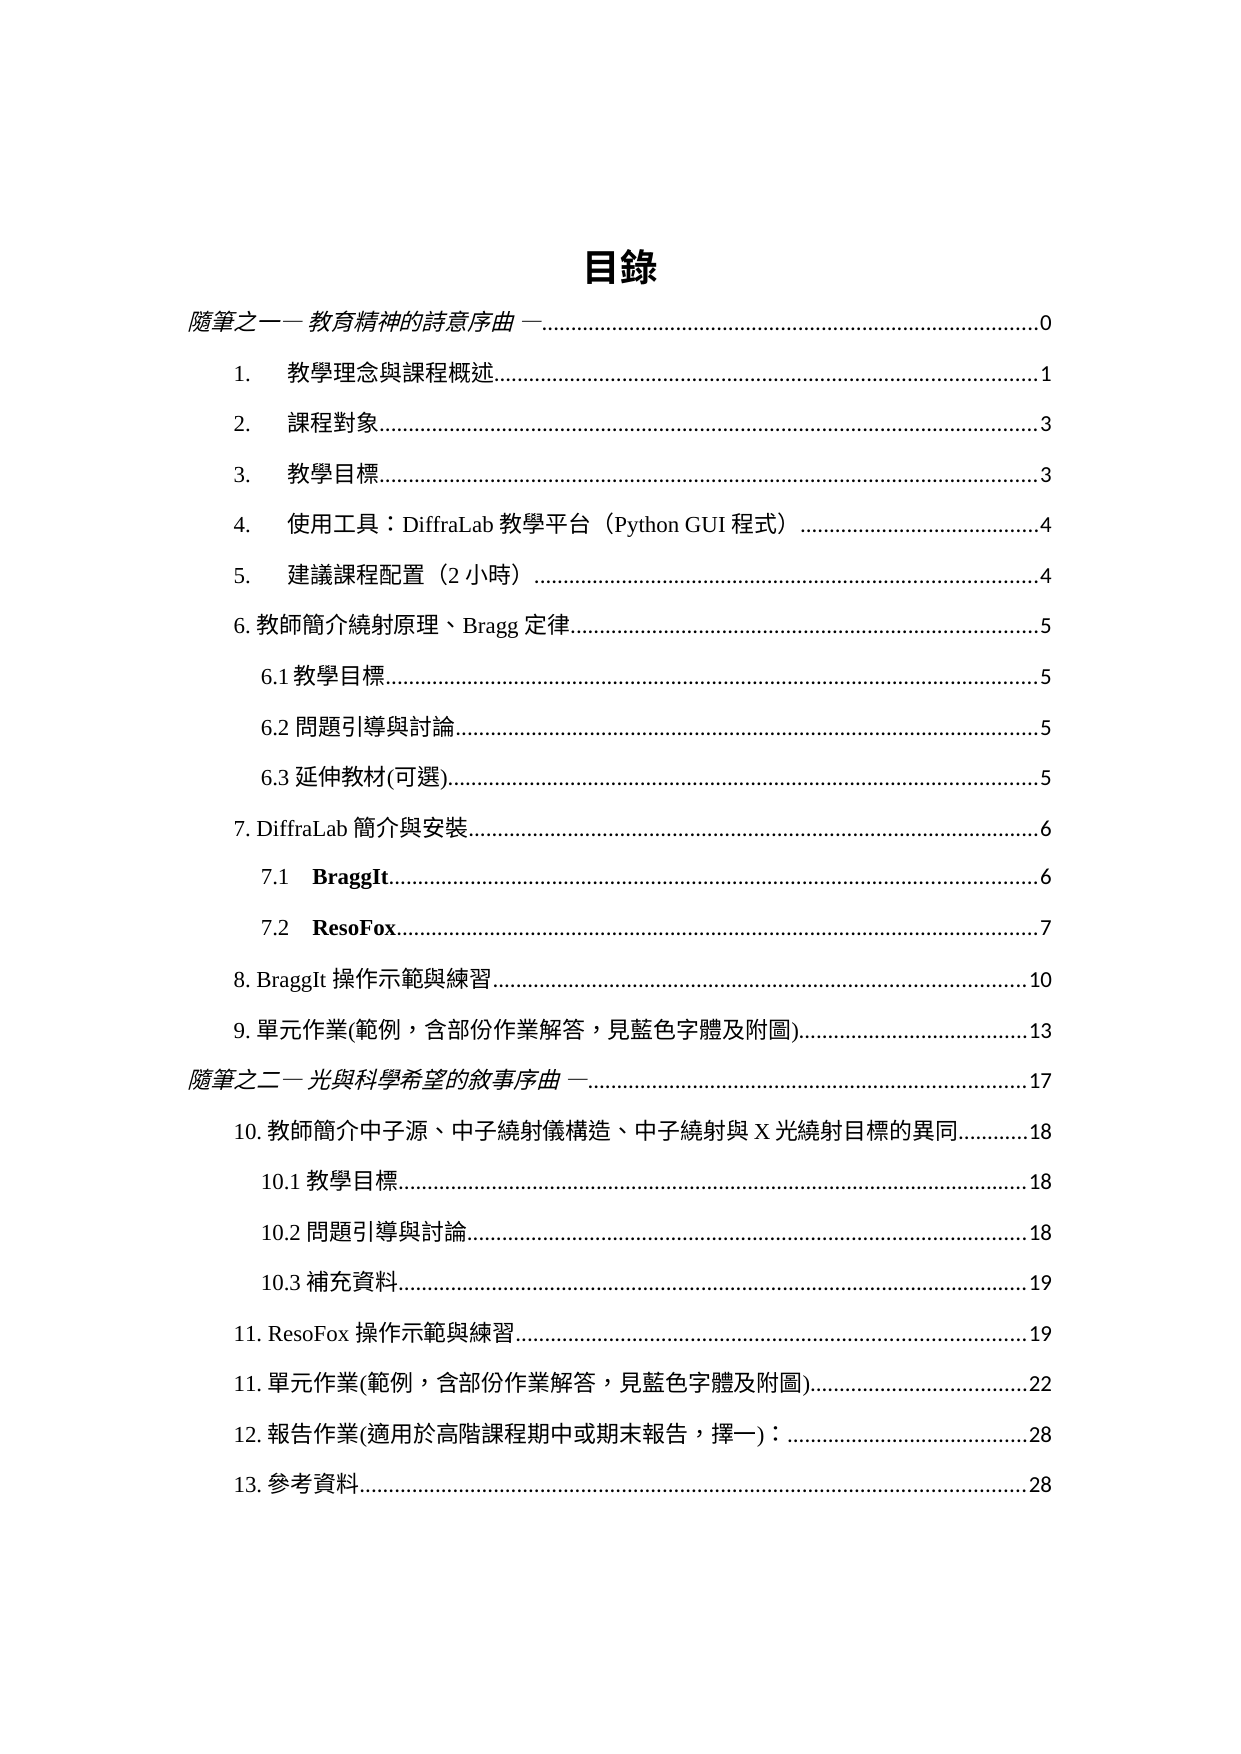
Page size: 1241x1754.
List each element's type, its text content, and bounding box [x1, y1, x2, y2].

text 1. 教學理念與課程概述 1 [233, 353, 1053, 390]
text 12. 報告作業(適用於高階課程期中或期末報告，擇一)： 28 [233, 1413, 1053, 1451]
text 2. 課程對象 3 [233, 403, 1053, 441]
text 10. 教師簡介中子源、中子繞射儀構造、中子繞射與X光繞射目標的異同 18 [233, 1110, 1053, 1148]
text 11. 單元作業(範例，含部份作業解答，見藍色字體及附圖) 22 [233, 1363, 1053, 1401]
text 13. 參考資料 28 [233, 1464, 1053, 1502]
text 6.2 問題引導與討論 5 [261, 706, 1053, 744]
text 4. 使用工具：DiffraLab 教學平台（Python GUI 程式） 4 [233, 504, 1053, 542]
text 目錄 [187, 227, 1053, 302]
text 隨筆之一— 教育精神的詩意序曲 — 0 [187, 302, 1053, 339]
text 6.3 延伸教材(可選) 5 [261, 757, 1053, 794]
text 10.1 教學目標 18 [261, 1161, 1053, 1198]
text 10.2 問題引導與討論 18 [261, 1211, 1053, 1249]
text 7.2 ResoFox 7 [261, 908, 1053, 946]
text 6.1教學目標 5 [261, 656, 1053, 693]
text 7.1 BraggIt 6 [261, 858, 1053, 895]
text 11. ResoFox 操作示範與練習 19 [233, 1312, 1053, 1350]
text 10.3 補充資料 19 [261, 1262, 1053, 1299]
text 5. 建議課程配置（2 小時） 4 [233, 555, 1053, 592]
text 7. DiffraLab 簡介與安裝 6 [233, 807, 1053, 845]
text 9. 單元作業(範例，含部份作業解答，見藍色字體及附圖) 13 [233, 1009, 1053, 1047]
text 6. 教師簡介繞射原理、Bragg 定律 5 [233, 605, 1053, 643]
text 8. BraggIt 操作示範與練習 10 [233, 959, 1053, 996]
text 隨筆之二— 光與科學希望的敘事序曲 — 17 [187, 1060, 1053, 1097]
text 3. 教學目標 3 [233, 454, 1053, 491]
